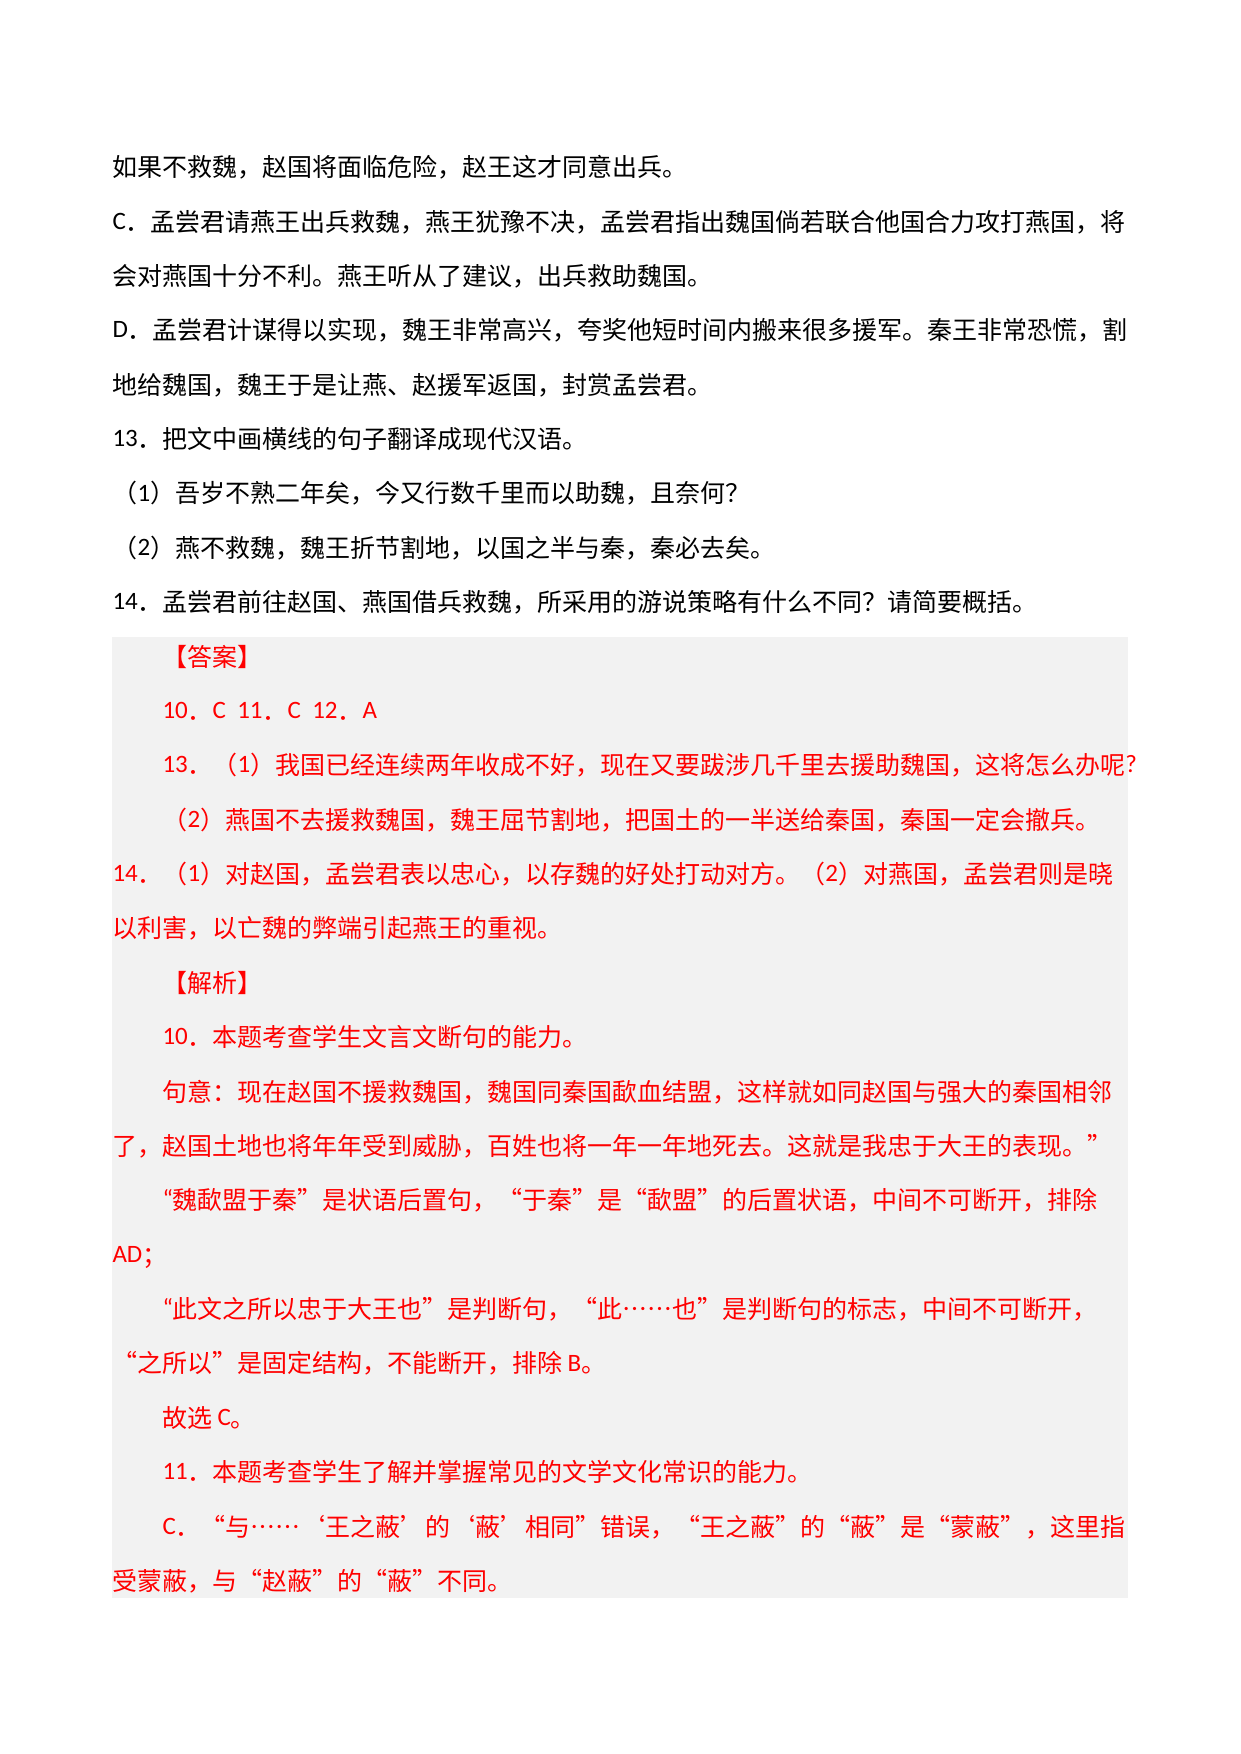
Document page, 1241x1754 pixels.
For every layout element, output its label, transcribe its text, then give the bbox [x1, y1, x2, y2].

text C．“与……‘王之蔽’的‘蔽’相同”错误，“王之蔽”的“蔽”是“蒙蔽”，这里指受蒙蔽，与“赵蔽”的“蔽”不同。 [112, 1507, 1128, 1598]
text C．孟尝君请燕王出兵救魏，燕王犹豫不决，孟尝君指出魏国倘若联合他国合力攻打燕国，将会对燕国十分不利。燕王听从了建议，出兵救助魏国。 [112, 202, 1128, 293]
text 故选C。 [112, 1398, 1128, 1434]
text 13．把文中画横线的句子翻译成现代汉语。 [112, 419, 1128, 456]
text （1）吾岁不熟二年矣，今又行数千里而以助魏，且奈何？ [112, 474, 1128, 510]
text 14．孟尝君前往赵国、燕国借兵救魏，所采用的游说策略有什么不同？请简要概括。 [112, 583, 1128, 619]
text “魏歃盟于秦”是状语后置句，“于秦”是“歃盟”的后置状语，中间不可断开，排除AD； [112, 1181, 1128, 1271]
text 11．本题考查学生了解并掌握常见的文学文化常识的能力。 [112, 1453, 1128, 1489]
text 【答案】 [112, 637, 1128, 673]
text 句意：现在赵国不援救魏国，魏国同秦国歃血结盟，这样就如同赵国与强大的秦国相邻了，赵国土地也将年年受到威胁，百姓也将一年一年地死去。这就是我忠于大王的表现。” [112, 1072, 1128, 1163]
text （2）燕国不去援救魏国，魏王屈节割地，把国土的一半送给秦国，秦国一定会撤兵。 14．（1）对赵国，孟尝君表以忠心，以存魏的好处打动对方。（2）对燕国，孟尝君则是晓以利害，以亡魏的弊端引起燕王的重视。 [112, 800, 1128, 945]
text D．孟尝君计谋得以实现，魏王非常高兴，夸奖他短时间内搬来很多援军。秦王非常恐慌，割地给魏国，魏王于是让燕、赵援军返国，封赏孟尝君。 [112, 311, 1128, 401]
text 【解析】 [112, 963, 1128, 999]
text 10．C 11．C 12．A [112, 691, 1128, 728]
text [112, 148, 1128, 184]
text 10．本题考查学生文言文断句的能力。 [112, 1018, 1128, 1054]
text （2）燕不救魏，魏王折节割地，以国之半与秦，秦必去矣。 [112, 528, 1128, 564]
text “此文之所以忠于大王也”是判断句，“此……也”是判断句的标志，中间不可断开，“之所以”是固定结构，不能断开，排除B。 [112, 1289, 1128, 1380]
text 13．（1）我国已经连续两年收成不好，现在又要跋涉几千里去援助魏国，这将怎么办呢? [112, 746, 1128, 782]
